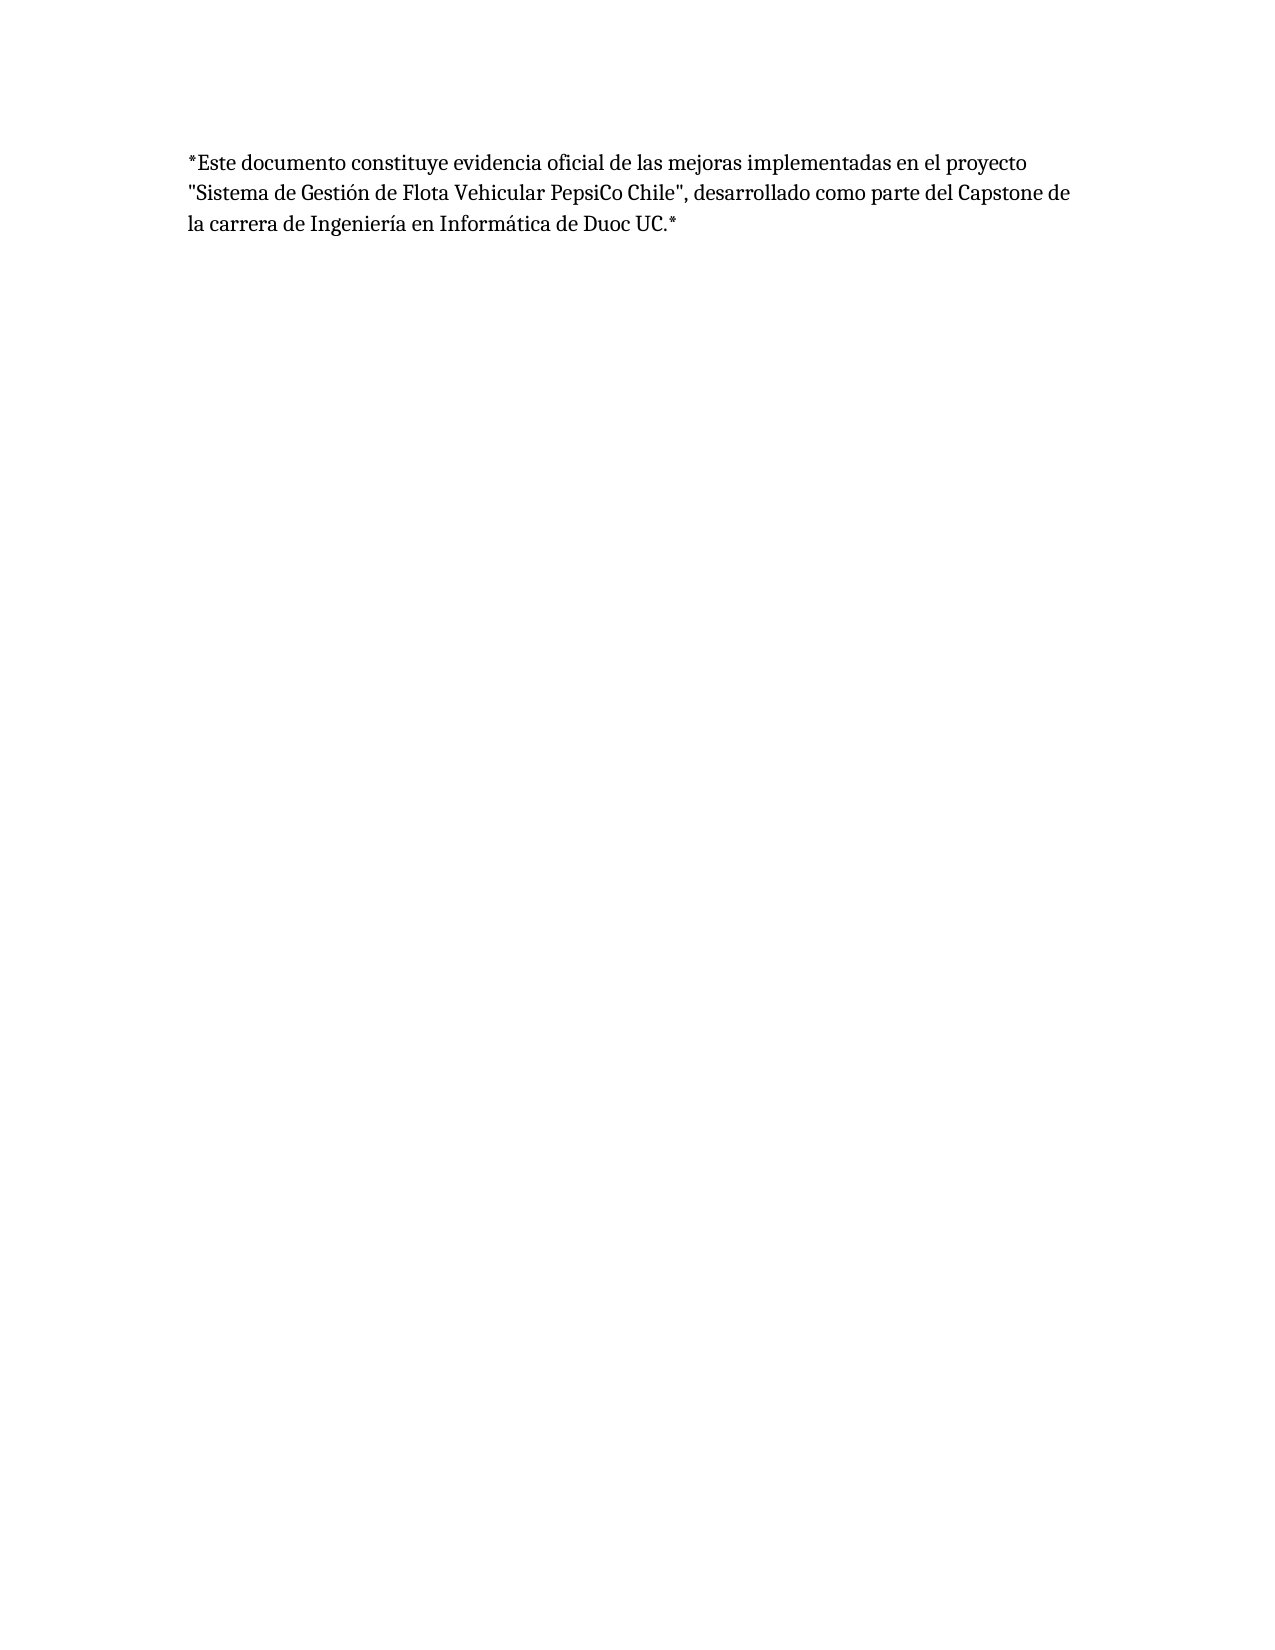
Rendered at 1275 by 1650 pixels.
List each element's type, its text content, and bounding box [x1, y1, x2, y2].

text *Este documento constituye evidencia oficial de las mejoras implementadas en el proyecto "Sistema de Gestión de Flota Vehicular PepsiCo Chile", desarrollado como parte del Capstone de la carrera de Ingeniería en Informática de Duoc UC.* [187, 150, 1087, 237]
